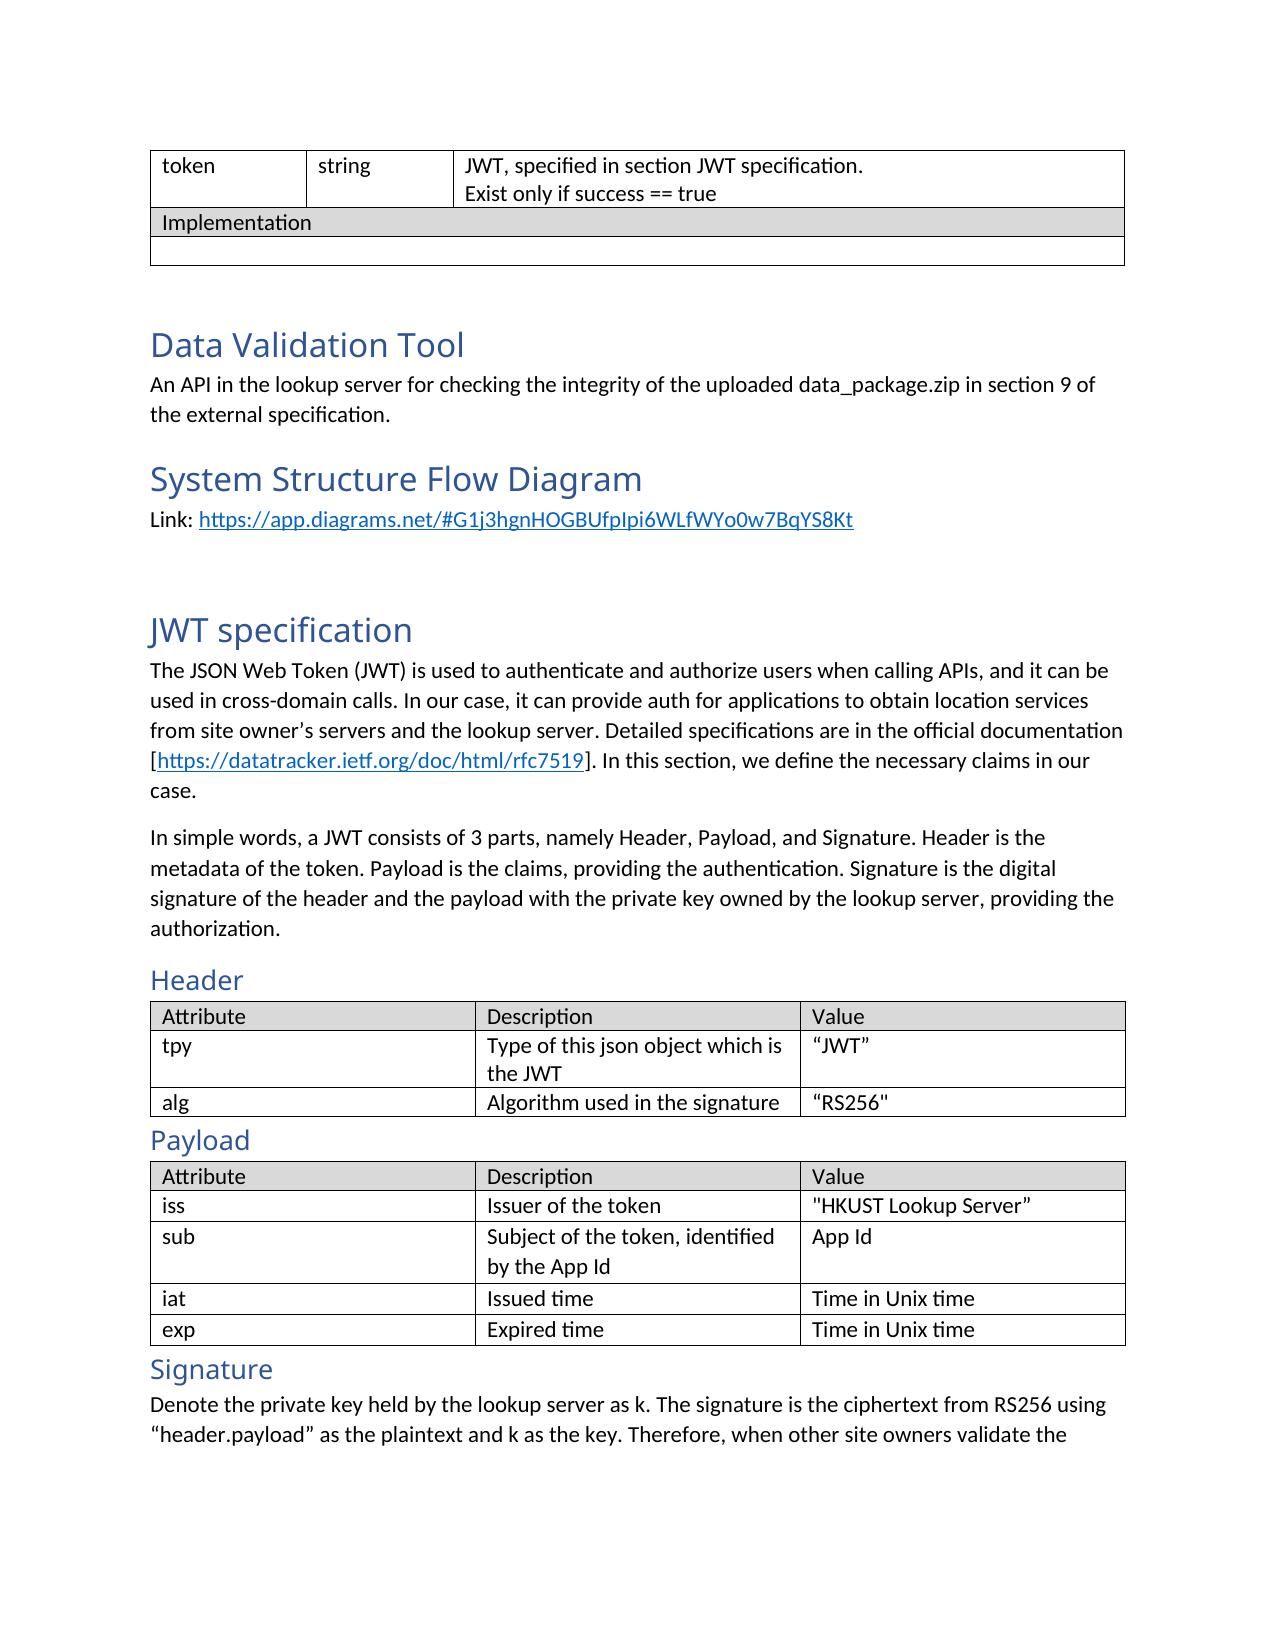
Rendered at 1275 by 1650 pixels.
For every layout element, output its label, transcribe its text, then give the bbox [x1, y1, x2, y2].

text In simple words, a JWT consists of 3 parts, namely Header, Payload, and Signature. Header is the metadata of the token. Payload is the claims, providing the authentication. Signature is the digital signature of the header and the payload with the private key owned by the lookup server, providing the authorization. [150, 823, 1125, 942]
subtitle Header [150, 961, 1125, 998]
table_header Attribute [151, 1162, 475, 1190]
table_cell Time in Unix time [801, 1315, 1125, 1345]
table_cell Type of this json object which is the JWT [476, 1031, 800, 1087]
text Link: https://app.diagrams.net/#G1j3hgnHOGBUfpIpi6WLfWYo0w7BqYS8Kt [150, 505, 1125, 533]
table_cell sub [151, 1222, 475, 1283]
table_cell tpy [151, 1031, 475, 1087]
subtitle Payload [150, 1121, 1125, 1158]
table_cell string [307, 151, 453, 207]
table_cell Implementation [151, 208, 1124, 236]
table_cell Subject of the token, identified by the App Id [476, 1222, 800, 1283]
table_cell “RS256" [801, 1088, 1125, 1116]
table_cell App Id [801, 1222, 1125, 1283]
table_cell Algorithm used in the signature [476, 1088, 800, 1116]
table_cell Issuer of the token [476, 1191, 800, 1221]
table_cell Expired time [476, 1315, 800, 1345]
table_header Description [476, 1002, 800, 1030]
subtitle Signature [150, 1350, 1125, 1387]
subtitle Data Validation Tool [150, 321, 1125, 367]
table_header Value [801, 1002, 1125, 1030]
table_cell iat [151, 1284, 475, 1314]
table_cell alg [151, 1088, 475, 1116]
text An API in the lookup server for checking the integrity of the uploaded data_package.zip in section 9 of the external specification. [150, 370, 1125, 429]
table_cell exp [151, 1315, 475, 1345]
table_cell Issued time [476, 1284, 800, 1314]
text The JSON Web Token (JWT) is used to authenticate and authorize users when calling APIs, and it can be used in cross-domain calls. In our case, it can provide auth for applications to obtain location services from site owner’s servers and the lookup server. Detailed specifications are in the official documentation [https://datatracker.ietf.org/doc/html/rfc7519]. In this section, we define the necessary claims in our case. [150, 656, 1125, 805]
subtitle System Structure Flow Diagram [150, 456, 1125, 501]
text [150, 1390, 1125, 1448]
table_cell "HKUST Lookup Server” [801, 1191, 1125, 1221]
table_cell [151, 237, 1124, 265]
table_cell Time in Unix time [801, 1284, 1125, 1314]
table_header Value [801, 1162, 1125, 1190]
table_cell “JWT” [801, 1031, 1125, 1087]
table_cell iss [151, 1191, 475, 1221]
table_cell token [151, 151, 306, 207]
table_header Attribute [151, 1002, 475, 1030]
table_header Description [476, 1162, 800, 1190]
subtitle JWT specification [150, 607, 1125, 652]
table_cell JWT, specified in section JWT specification. Exist only if success == true [454, 151, 1124, 207]
